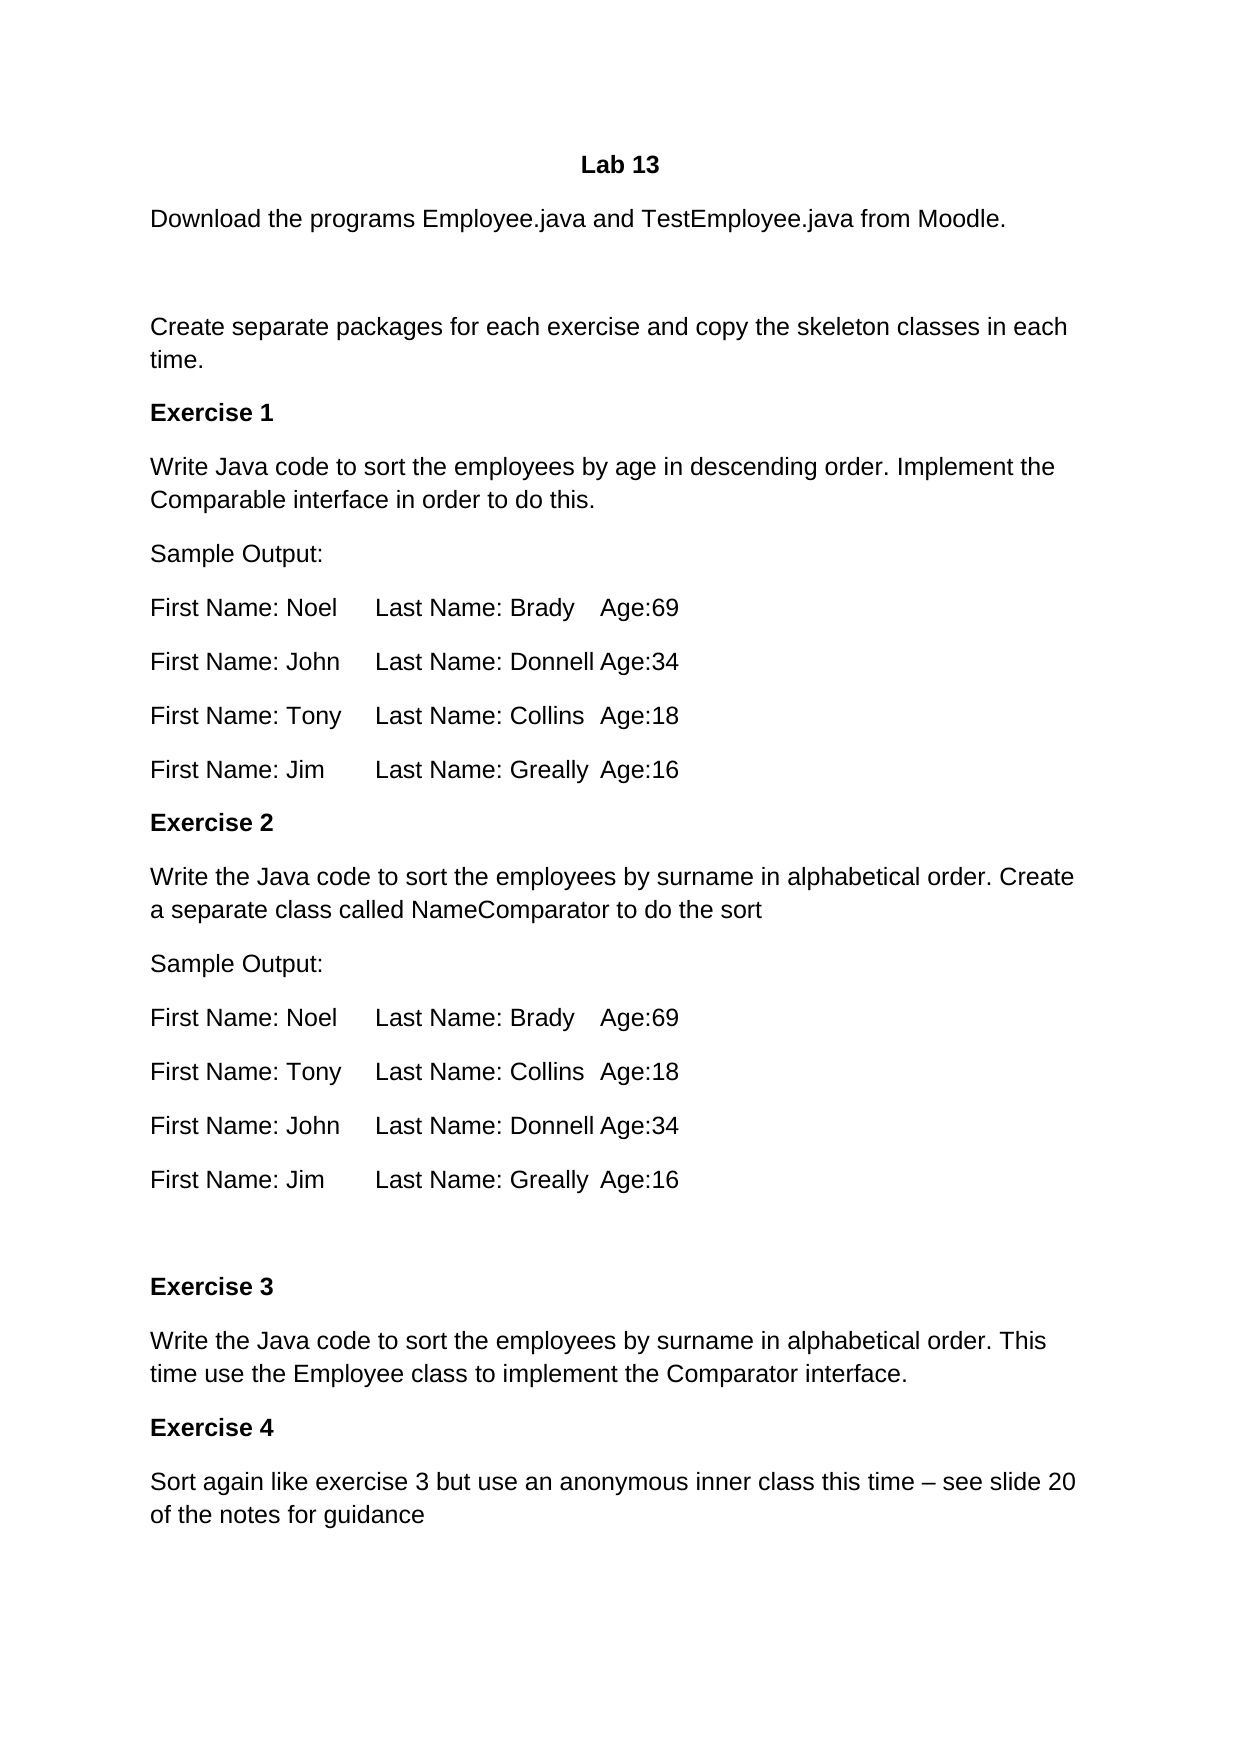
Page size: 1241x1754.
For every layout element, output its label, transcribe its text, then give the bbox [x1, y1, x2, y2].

text First Name: Tony Last Name: Collins Age:18 [150, 1057, 1090, 1086]
text Lab 13 [150, 150, 1090, 179]
text Exercise 1 [150, 398, 1090, 427]
text Write the Java code to sort the employees by surname in alphabetical order. This time use the Employee class to implement the Comparator interface. [150, 1326, 1090, 1388]
text Download the programs Employee.java and TestEmployee.java from Moodle. [150, 204, 1090, 233]
text First Name: Jim Last Name: Greally Age:16 [150, 1164, 1090, 1193]
text Exercise 3 [150, 1272, 1090, 1301]
text Create separate packages for each exercise and copy the skeleton classes in each time. [150, 312, 1090, 373]
text Write Java code to sort the employees by age in descending order. Implement the Comparable interface in order to do this. [150, 452, 1090, 514]
text First Name: Tony Last Name: Collins Age:18 [150, 701, 1090, 729]
text First Name: Noel Last Name: Brady Age:69 [150, 1003, 1090, 1032]
text Sample Output: [150, 539, 1090, 568]
text Exercise 2 [150, 808, 1090, 837]
text Write the Java code to sort the employees by surname in alphabetical order. Create a separate class called NameComparator to do the sort [150, 862, 1090, 924]
text Sort again like exercise 3 but use an anonymous inner class this time – see slide 20 of the notes for guidance [150, 1467, 1090, 1529]
text Exercise 4 [150, 1413, 1090, 1442]
text Sample Output: [150, 949, 1090, 978]
text First Name: Jim Last Name: Greally Age:16 [150, 754, 1090, 783]
text First Name: John Last Name: Donnell Age:34 [150, 647, 1090, 676]
text First Name: Noel Last Name: Brady Age:69 [150, 593, 1090, 622]
text First Name: John Last Name: Donnell Age:34 [150, 1111, 1090, 1139]
